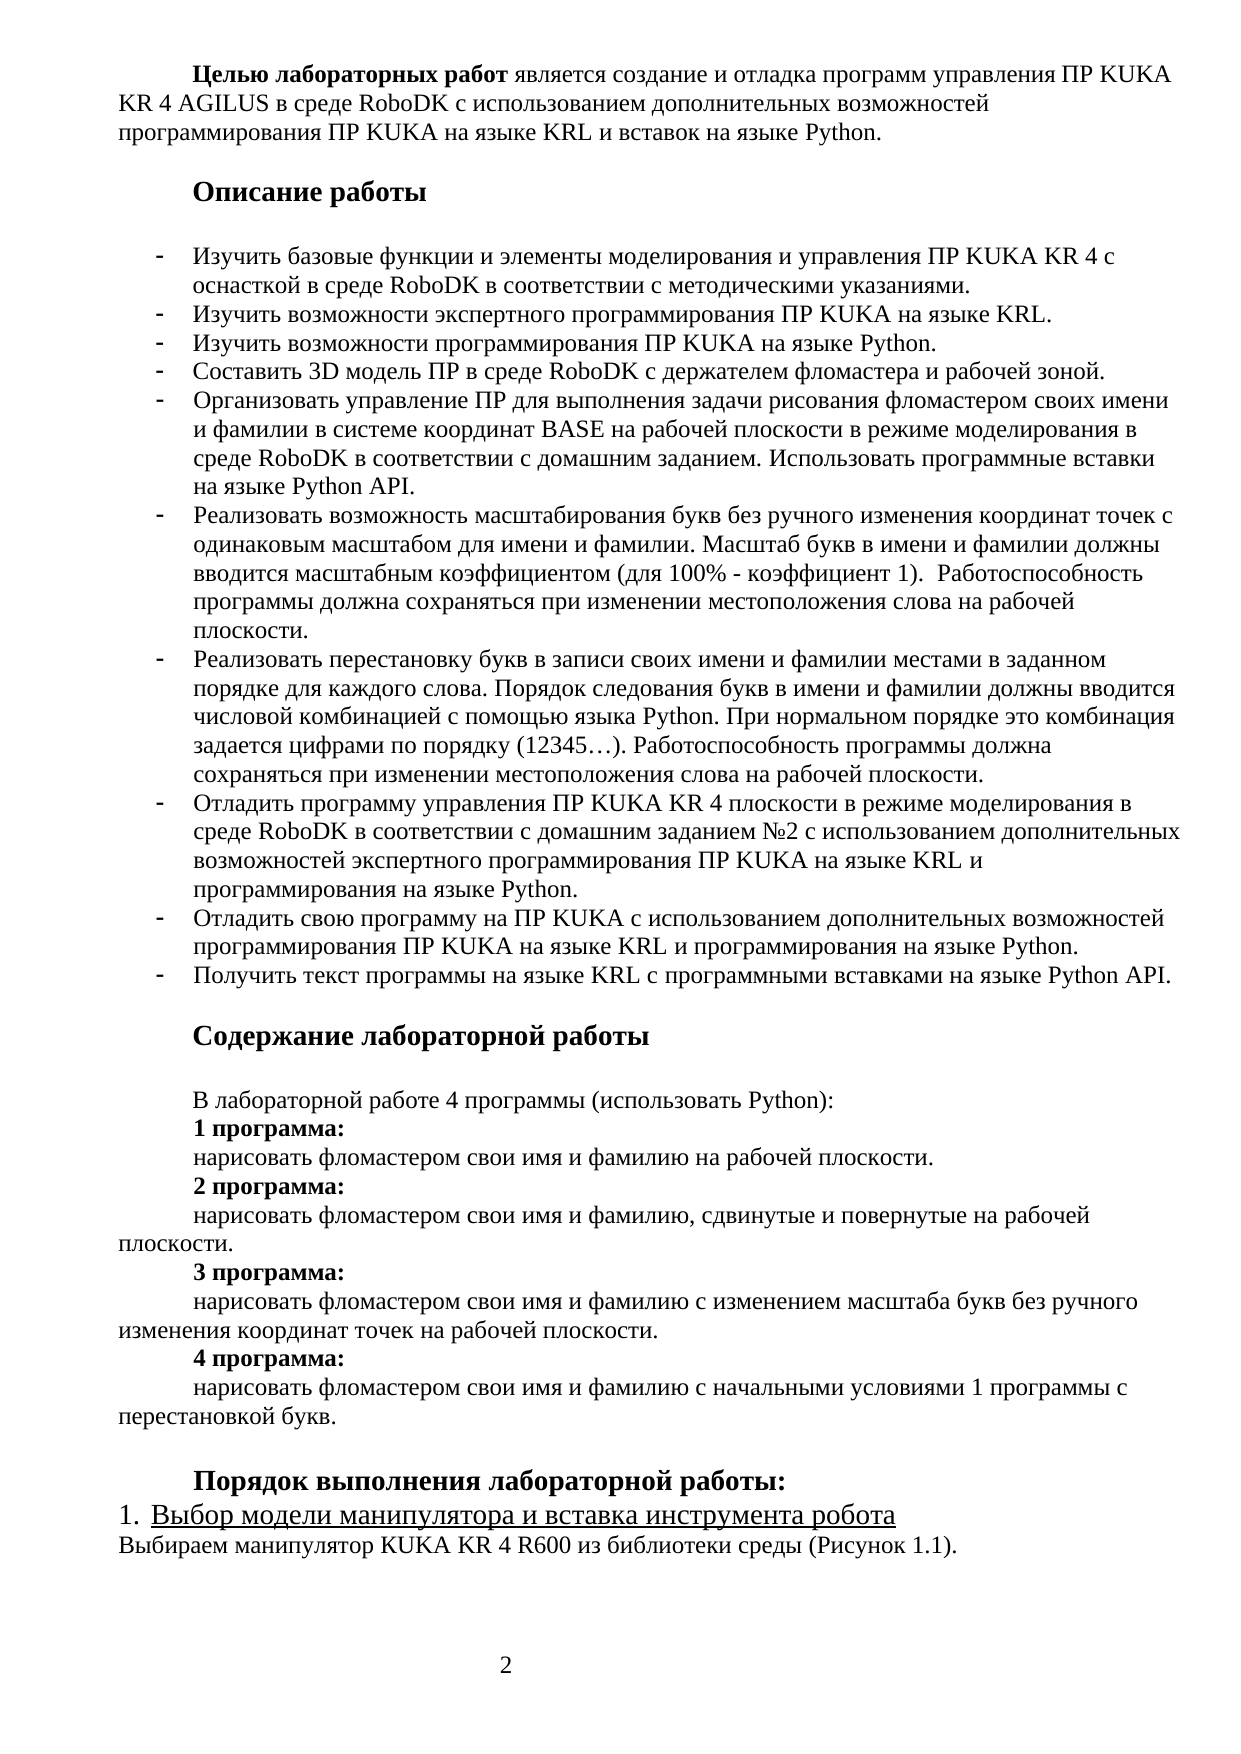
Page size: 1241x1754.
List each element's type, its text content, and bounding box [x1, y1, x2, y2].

text нарисовать фломастером свои имя и фамилию с начальными условиями 1 программы с перестановкой букв. [118, 1372, 1181, 1430]
list Составить 3D модель ПР в среде RoboDK с держателем фломастера и рабочей зоной. [155, 356, 1181, 385]
list Изучить возможности программирования ПР KUKA на языке Python. [155, 328, 1181, 356]
list Реализовать перестановку букв в записи своих имени и фамилии местами в заданном порядке для каждого слова. Порядок следования букв в имени и фамилии должны вводится числовой комбинацией с помощью языка Python. При нормальном порядке это комбинация задается цифрами по порядку (12345…). Работоспособность программы должна сохраняться при изменении местоположения слова на рабочей плоскости. [156, 644, 1181, 788]
text 4 программа: [118, 1343, 1181, 1372]
list Изучить возможности экспертного программирования ПР KUKA на языке KRL. [155, 299, 1181, 328]
text В лабораторной работе 4 программы (использовать Python): [118, 1085, 1181, 1113]
text нарисовать фломастером свои имя и фамилию, сдвинутые и повернутые на рабочей плоскости. [118, 1200, 1181, 1257]
list Организовать управление ПР для выполнения задачи рисования фломастером своих имени и фамилии в системе координат BASE на рабочей плоскости в режиме моделирования в среде RoboDK в соответствии с домашним заданием. Использовать программные вставки на языке Python API. [156, 385, 1181, 500]
text нарисовать фломастером свои имя и фамилию на рабочей плоскости. [118, 1142, 1181, 1171]
text 3 программа: [118, 1257, 1181, 1286]
list Выбор модели манипулятора и вставка инструмента робота [118, 1497, 1181, 1530]
text 1 программа: [118, 1113, 1181, 1142]
text нарисовать фломастером свои имя и фамилию с изменением масштаба букв без ручного изменения координат точек на рабочей плоскости. [118, 1286, 1181, 1343]
list Получить текст программы на языке KRL с программными вставками на языке Python API. [156, 960, 1181, 989]
list Изучить базовые функции и элементы моделирования и управления ПР KUKA KR 4 с оснасткой в среде RoboDK в соответствии с методическими указаниями. [155, 241, 1181, 299]
text Порядок выполнения лабораторной работы: [118, 1463, 1181, 1497]
text Содержание лабораторной работы [118, 1018, 1181, 1051]
list Отладить свою программу на ПР KUKA с использованием дополнительных возможностей программирования ПР KUKA на языке KRL и программирования на языке Python. [156, 903, 1181, 960]
text Выбираем манипулятор КUKA KR 4 R600 из библиотеки среды (Рисунок 1.1). [118, 1530, 1181, 1559]
text Целью лабораторных работ является создание и отладка программ управления ПР KUKA KR 4 AGILUS в среде RoboDK с использованием дополнительных возможностей программирования ПР KUKA на языке KRL и вставок на языке Python. [118, 59, 1181, 145]
list Реализовать возможность масштабирования букв без ручного изменения координат точек с одинаковым масштабом для имени и фамилии. Масштаб букв в имени и фамилии должны вводится масштабным коэффициентом (для 100% - коэффициент 1). Работоспособность программы должна сохраняться при изменении местоположения слова на рабочей плоскости. [156, 500, 1181, 644]
text 2 программа: [118, 1171, 1181, 1200]
list Отладить программу управления ПР KUKA KR 4 плоскости в режиме моделирования в среде RoboDK в соответствии с домашним заданием №2 с использованием дополнительных возможностей экспертного программирования ПР KUKA на языке KRL и программирования на языке Python. [156, 788, 1181, 903]
text Описание работы [118, 174, 1181, 208]
